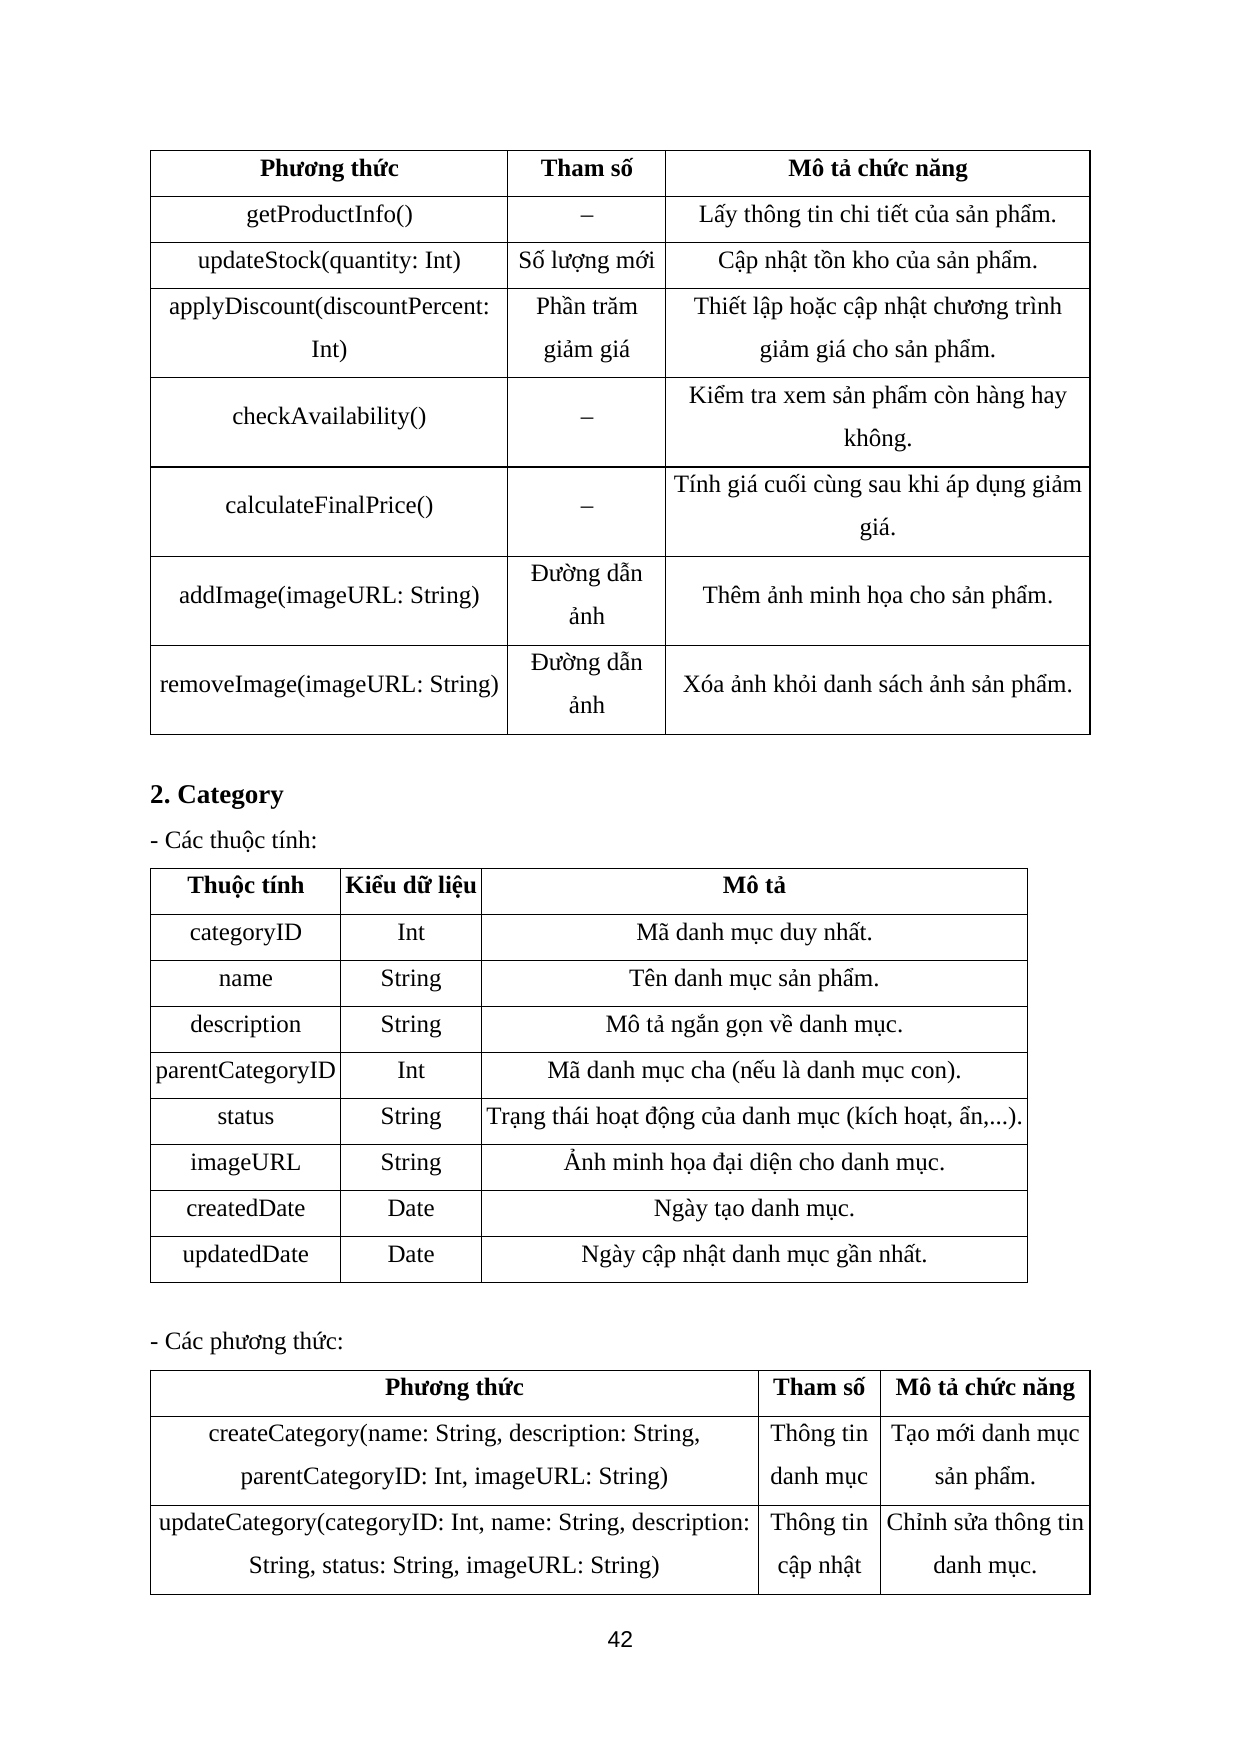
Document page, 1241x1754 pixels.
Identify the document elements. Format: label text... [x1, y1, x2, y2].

table_cell removeImage(imageURL: String) [151, 646, 507, 734]
table_cell categoryID [151, 915, 340, 960]
table_cell Mã danh mục duy nhất. [482, 915, 1027, 960]
table_cell Cập nhật tồn kho của sản phẩm. [666, 243, 1089, 288]
table_cell Ngày cập nhật danh mục gần nhất. [482, 1237, 1027, 1282]
table_cell applyDiscount(discountPercent: Int) [151, 289, 507, 377]
table_cell updatedDate [151, 1237, 340, 1282]
table_cell name [151, 961, 340, 1006]
table_cell Thông tin danh mục [759, 1417, 880, 1505]
text - Các phương thức: [150, 1326, 1090, 1355]
table_cell – [508, 468, 665, 556]
table_cell Đường dẫn ảnh [508, 557, 665, 645]
table_cell parentCategoryID [151, 1053, 340, 1098]
table_header Tham số [508, 151, 665, 196]
table_cell Date [341, 1237, 481, 1282]
table_cell Xóa ảnh khỏi danh sách ảnh sản phẩm. [666, 646, 1089, 734]
table_cell Tính giá cuối cùng sau khi áp dụng giảm giá. [666, 468, 1089, 556]
table_cell Phần trăm giảm giá [508, 289, 665, 377]
table_cell Chỉnh sửa thông tin danh mục. [881, 1506, 1089, 1594]
table_cell updateStock(quantity: Int) [151, 243, 507, 288]
table_cell Trạng thái hoạt động của danh mục (kích hoạt, ẩn,...). [482, 1099, 1027, 1144]
table_cell String [341, 1145, 481, 1190]
table_cell Int [341, 1053, 481, 1098]
table_header Phương thức [151, 151, 507, 196]
text 2. Category [150, 778, 1090, 809]
table_cell – [508, 197, 665, 242]
table_cell status [151, 1099, 340, 1144]
table_header Tham số [759, 1371, 880, 1416]
table_header Thuộc tính [151, 869, 340, 914]
table_cell Mã danh mục cha (nếu là danh mục con). [482, 1053, 1027, 1098]
table_cell description [151, 1007, 340, 1052]
table_cell String [341, 1099, 481, 1144]
table_header Mô tả chức năng [666, 151, 1089, 196]
table_cell Thêm ảnh minh họa cho sản phẩm. [666, 557, 1089, 645]
table_cell createdDate [151, 1191, 340, 1236]
table_cell createCategory(name: String, description: String, parentCategoryID: Int, imageURL: String) [151, 1417, 758, 1505]
table_cell updateCategory(categoryID: Int, name: String, description: String, status: String, imageURL: String) [151, 1506, 758, 1594]
table_cell imageURL [151, 1145, 340, 1190]
table_cell Ảnh minh họa đại diện cho danh mục. [482, 1145, 1027, 1190]
table_cell – [508, 378, 665, 466]
text - Các thuộc tính: [150, 825, 1090, 853]
table_cell String [341, 961, 481, 1006]
table_cell checkAvailability() [151, 378, 507, 466]
table_cell Kiểm tra xem sản phẩm còn hàng hay không. [666, 378, 1089, 466]
table_cell addImage(imageURL: String) [151, 557, 507, 645]
table_cell String [341, 1007, 481, 1052]
table_cell Thông tin cập nhật [759, 1506, 880, 1594]
table_cell getProductInfo() [151, 197, 507, 242]
table_header Mô tả [482, 869, 1027, 914]
table_cell Đường dẫn ảnh [508, 646, 665, 734]
table_cell Thiết lập hoặc cập nhật chương trình giảm giá cho sản phẩm. [666, 289, 1089, 377]
table_cell Số lượng mới [508, 243, 665, 288]
table_cell Tên danh mục sản phẩm. [482, 961, 1027, 1006]
table_header Kiểu dữ liệu [341, 869, 481, 914]
table_cell calculateFinalPrice() [151, 468, 507, 556]
table_cell Int [341, 915, 481, 960]
table_cell Ngày tạo danh mục. [482, 1191, 1027, 1236]
table_header Mô tả chức năng [881, 1371, 1089, 1416]
table_cell Lấy thông tin chi tiết của sản phẩm. [666, 197, 1089, 242]
table_cell Date [341, 1191, 481, 1236]
table_cell Tạo mới danh mục sản phẩm. [881, 1417, 1089, 1505]
table_header Phương thức [151, 1371, 758, 1416]
table_cell Mô tả ngắn gọn về danh mục. [482, 1007, 1027, 1052]
